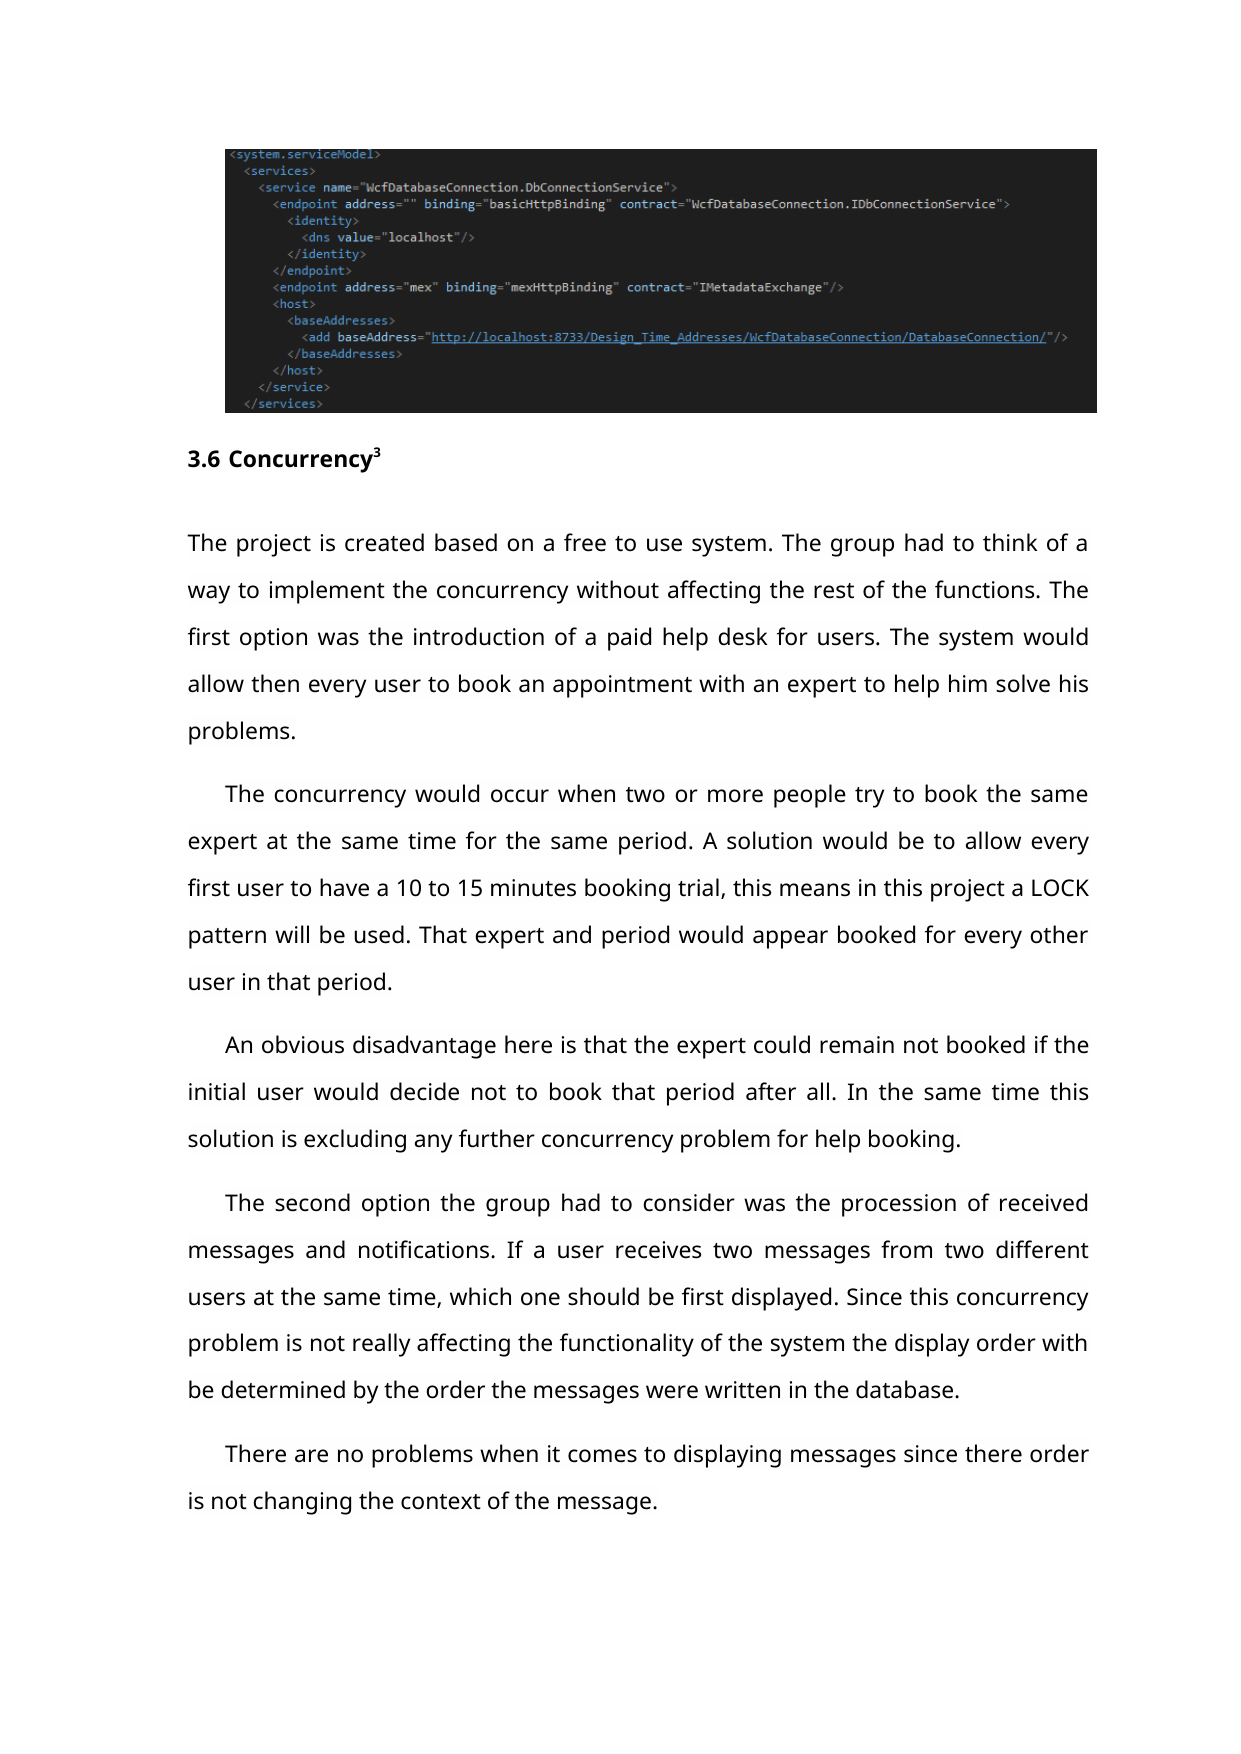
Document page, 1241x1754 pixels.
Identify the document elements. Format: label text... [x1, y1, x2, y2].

subtitle Concurrency3 [187, 443, 1090, 474]
picture [225, 149, 1097, 413]
text There are no problems when it comes to displaying messages since there order is not changing the context of the message. [187, 1438, 1090, 1516]
text The project is created based on a free to use system. The group had to think of a way to implement the concurrency without affecting the rest of the functions. The first option was the introduction of a paid help desk for users. The system would allow then every user to book an appointment with an expert to help him solve his problems. [187, 587, 1090, 633]
text The concurrency would occur when two or more people try to book the same expert at the same time for the same period. A solution would be to allow every first user to have a 10 to 15 minutes booking trial, this means in this project a LOCK pattern will be used. That expert and period would appear booked for every other user in that period. [187, 885, 1090, 997]
text The concurrency would occur when two or more people try to book the same expert at the same time for the same period. A solution would be to allow every first user to have a 10 to 15 minutes booking trial, this means in this project a LOCK pattern will be used. That expert and period would appear booked for every other user in that period. [187, 778, 1090, 884]
text The second option the group had to consider was the procession of received messages and notifications. If a user receives two messages from two different users at the same time, which one should be first displayed. Since this concurrency problem is not really affecting the functionality of the system the display order with be determined by the order the messages were written in the database. [187, 1187, 1090, 1406]
text An obvious disadvantage here is that the expert could remain not booked if the initial user would decide not to book that period after all. In the same time this solution is excluding any further concurrency problem for help booking. [187, 1029, 1090, 1154]
text The project is created based on a free to use system. The group had to think of a way to implement the concurrency without affecting the rest of the functions. The first option was the introduction of a paid help desk for users. The system would allow then every user to book an appointment with an expert to help him solve his problems. [187, 634, 1090, 746]
text The project is created based on a free to use system. The group had to think of a way to implement the concurrency without affecting the rest of the functions. The first option was the introduction of a paid help desk for users. The system would allow then every user to book an appointment with an expert to help him solve his problems. [187, 536, 1090, 586]
